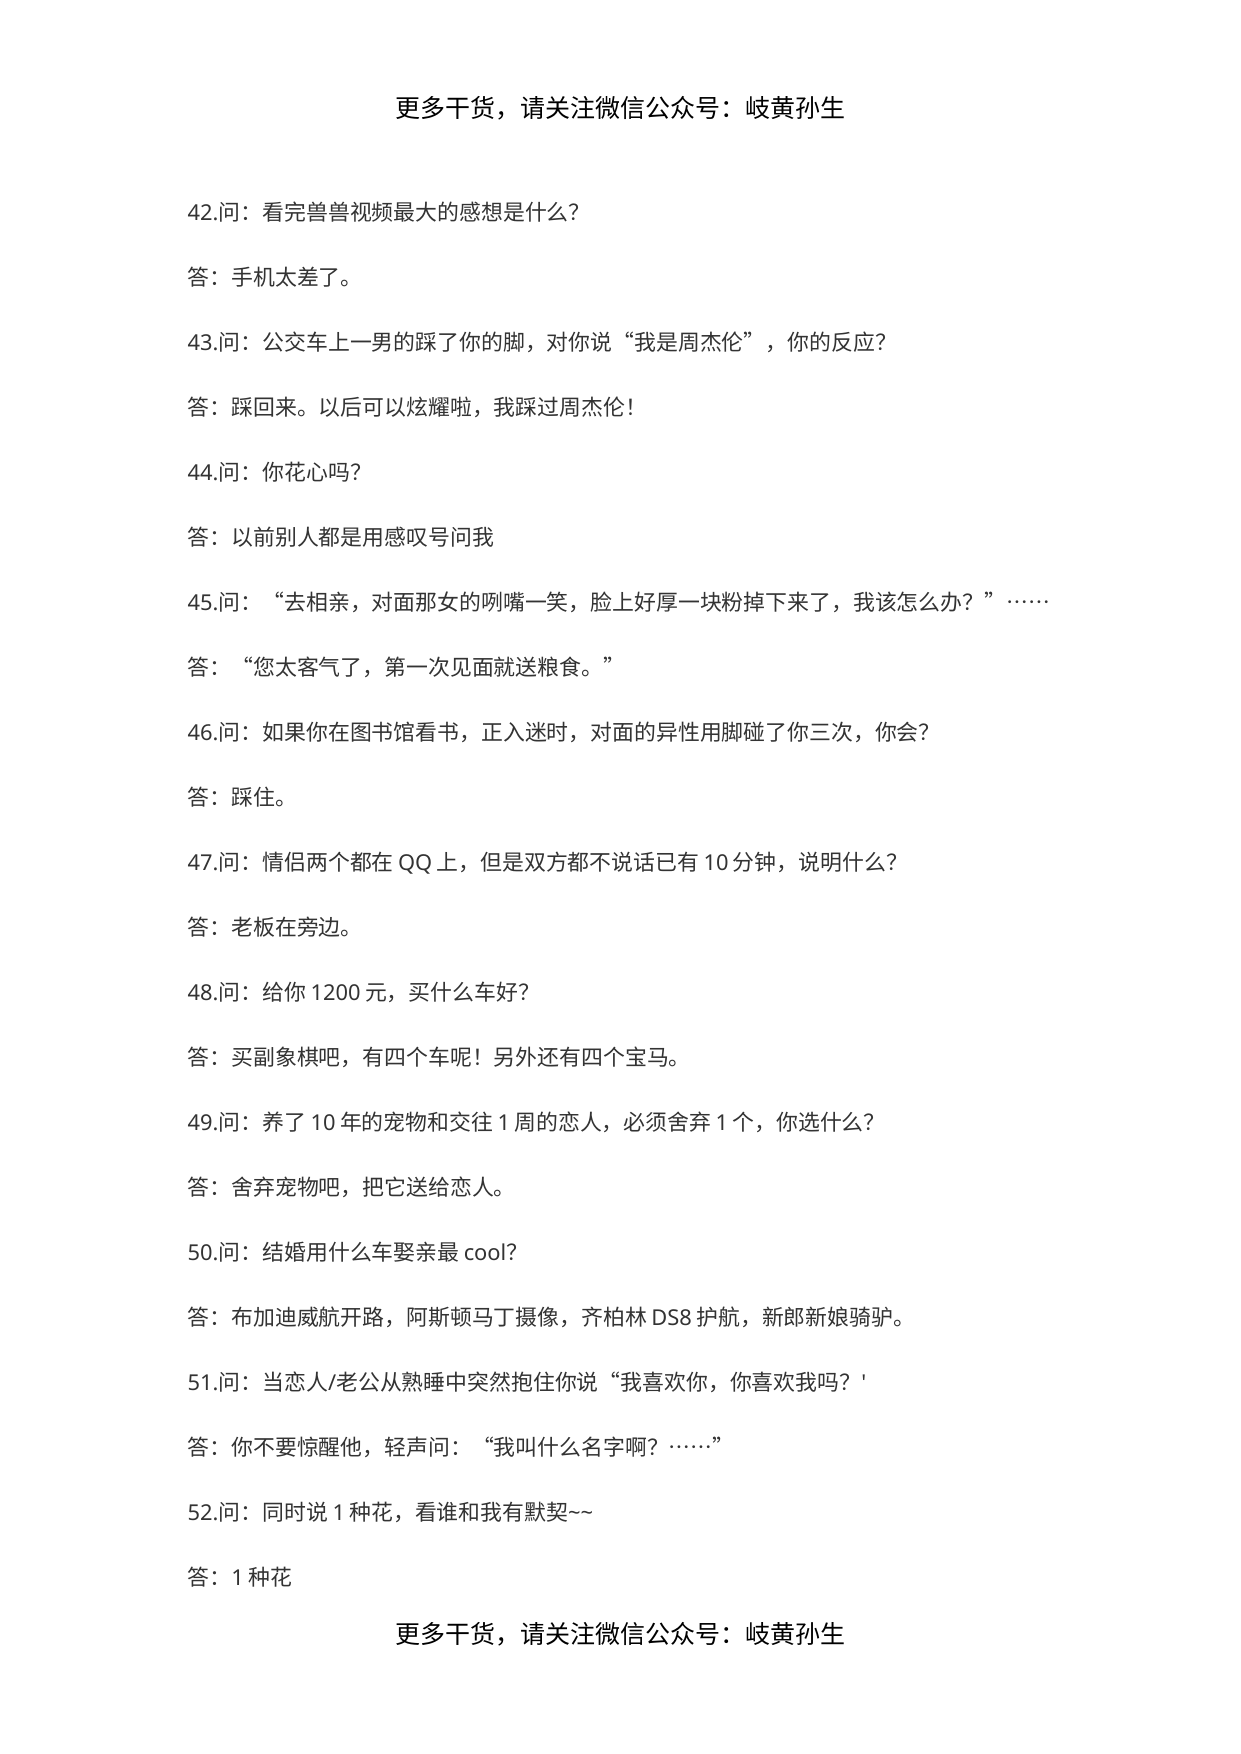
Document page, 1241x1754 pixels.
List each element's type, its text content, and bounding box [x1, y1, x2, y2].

text 答：踩回来。以后可以炫耀啦，我踩过周杰伦！ [187, 389, 1053, 422]
text 52.问：同时说1种花，看谁和我有默契~~ [187, 1494, 1053, 1527]
text 45.问：“去相亲，对面那女的咧嘴一笑，脸上好厚一块粉掉下来了，我该怎么办？”…… [187, 584, 1053, 617]
text 44.问：你花心吗？ [187, 454, 1053, 487]
text 答：“您太客气了，第一次见面就送粮食。” [187, 649, 1053, 682]
text 答：1种花 [187, 1559, 1053, 1592]
text 答：舍弃宠物吧，把它送给恋人。 [187, 1169, 1053, 1202]
text 43.问：公交车上一男的踩了你的脚，对你说“我是周杰伦”，你的反应？ [187, 324, 1053, 357]
text 46.问：如果你在图书馆看书，正入迷时，对面的异性用脚碰了你三次，你会？ [187, 714, 1053, 747]
text 47.问：情侣两个都在QQ上，但是双方都不说话已有10分钟，说明什么？ [187, 844, 1053, 877]
text 42.问：看完兽兽视频最大的感想是什么？ [187, 194, 1053, 227]
text 答：买副象棋吧，有四个车呢！另外还有四个宝马。 [187, 1039, 1053, 1072]
text 50.问：结婚用什么车娶亲最cool？ [187, 1234, 1053, 1267]
text 答：手机太差了。 [187, 259, 1053, 292]
text 48.问：给你1200元，买什么车好？ [187, 974, 1053, 1007]
text 51.问：当恋人/老公从熟睡中突然抱住你说“我喜欢你，你喜欢我吗？' [187, 1364, 1053, 1397]
text 答：布加迪威航开路，阿斯顿马丁摄像，齐柏林DS8护航，新郎新娘骑驴。 [187, 1299, 1053, 1332]
text 49.问：养了10年的宠物和交往1周的恋人，必须舍弃1个，你选什么？ [187, 1104, 1053, 1137]
text 答：踩住。 [187, 779, 1053, 812]
text 答：老板在旁边。 [187, 909, 1053, 942]
text 答：你不要惊醒他，轻声问：“我叫什么名字啊？……” [187, 1429, 1053, 1462]
text 答：以前别人都是用感叹号问我 [187, 519, 1053, 552]
